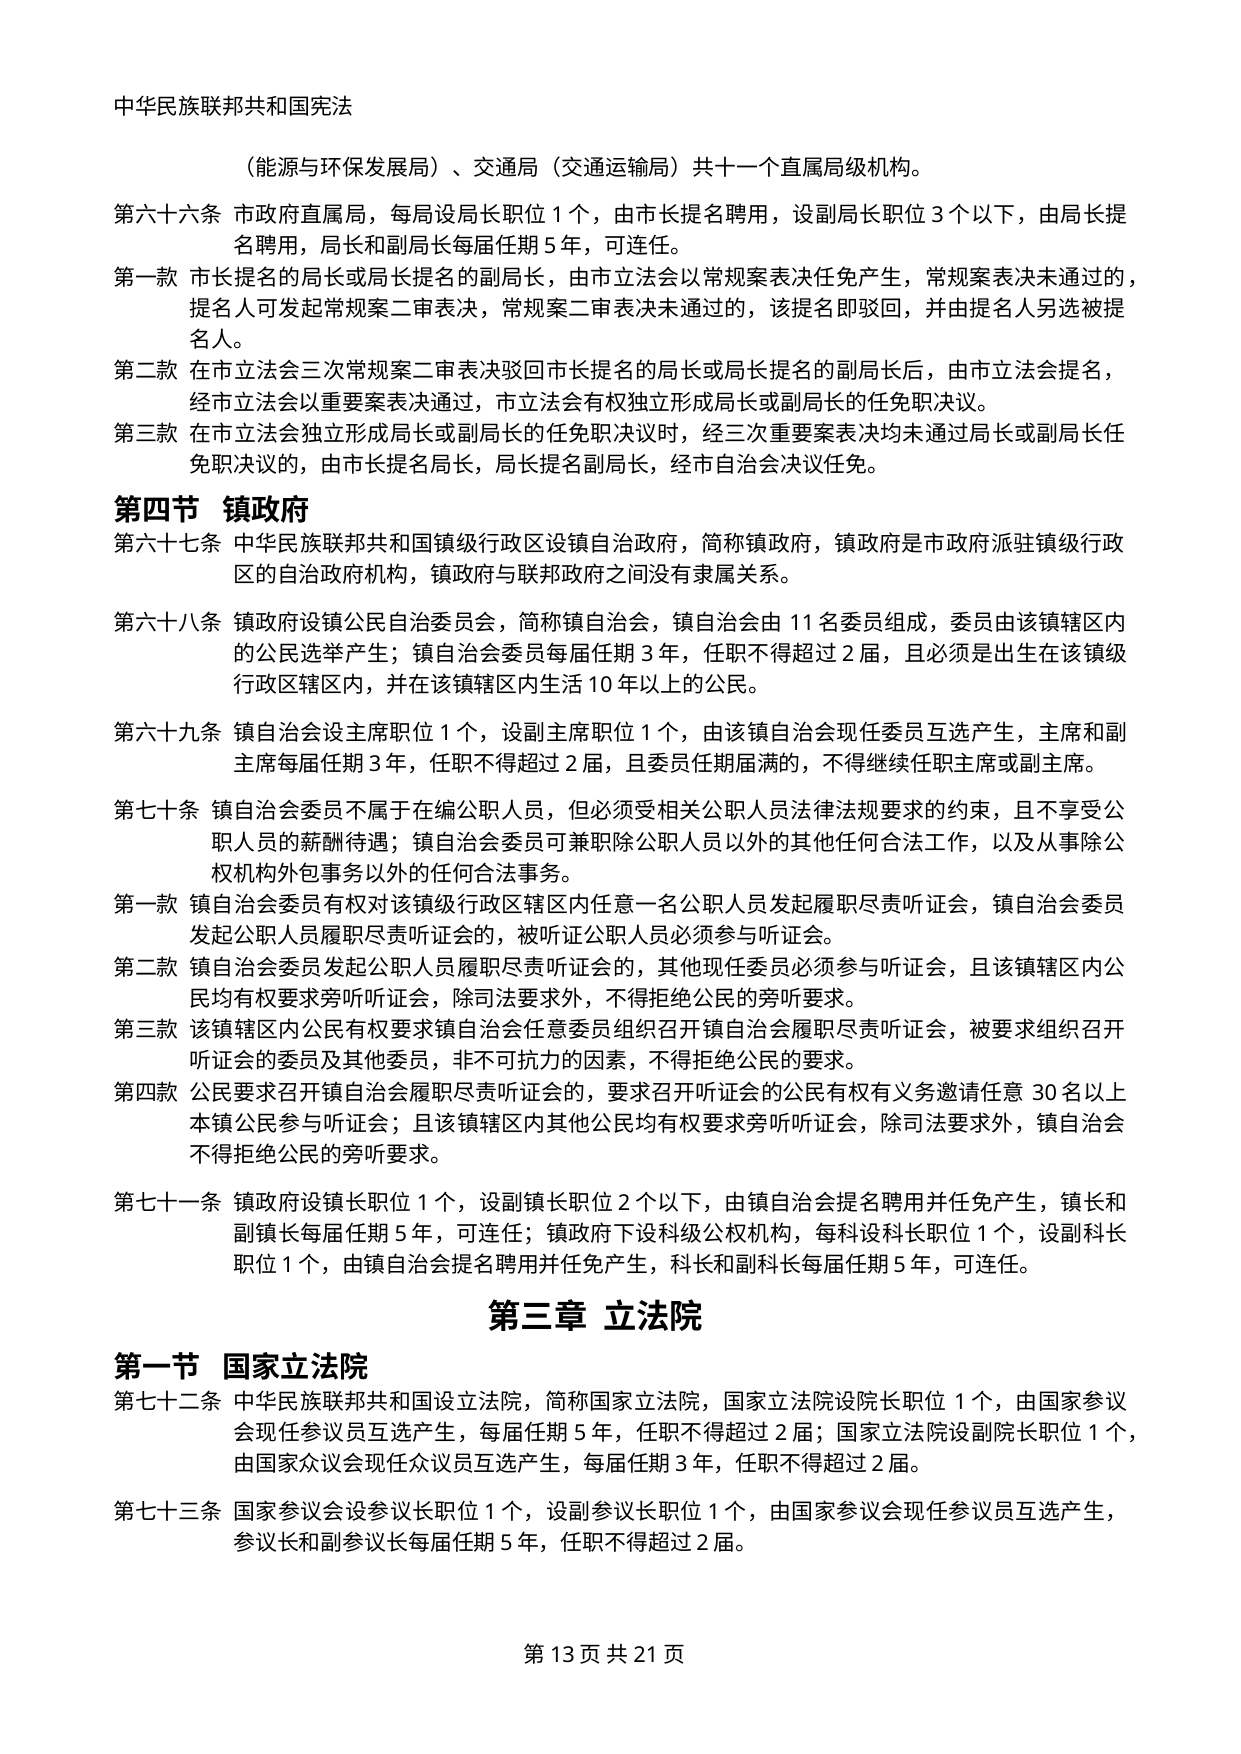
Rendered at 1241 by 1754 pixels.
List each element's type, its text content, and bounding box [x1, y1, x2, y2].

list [113, 150, 1127, 181]
list 镇自治会委员有权对该镇级行政区辖区内任意一名公职人员发起履职尽责听证会，镇自治会委员发起公职人员履职尽责听证会的，被听证公职人员必须参与听证会。 [113, 887, 1127, 950]
list 公民要求召开镇自治会履职尽责听证会的，要求召开听证会的公民有权有义务邀请任意30名以上本镇公民参与听证会；且该镇辖区内其他公民均有权要求旁听听证会，除司法要求外，镇自治会不得拒绝公民的旁听要求。 [113, 1075, 1127, 1169]
list 中华民族联邦共和国镇级行政区设镇自治政府，简称镇政府，镇政府是市政府派驻镇级行政区的自治政府机构，镇政府与联邦政府之间没有隶属关系。 [113, 526, 1127, 589]
list 在市立法会独立形成局长或副局长的任免职决议时，经三次重要案表决均未通过局长或副局长任免职决议的，由市长提名局长，局长提名副局长，经市自治会决议任免。 [113, 416, 1127, 479]
list 国家立法院 [113, 1353, 1127, 1384]
list 镇政府 [113, 495, 1127, 526]
list 国家参议会设参议长职位1个，设副参议长职位1个，由国家参议会现任参议员互选产生，参议长和副参议长每届任期5年，任职不得超过2届。 [113, 1494, 1127, 1557]
list 中华民族联邦共和国设立法院，简称国家立法院，国家立法院设院长职位1个，由国家参议会现任参议员互选产生，每届任期5年，任职不得超过2届；国家立法院设副院长职位1个，由国家众议会现任众议员互选产生，每届任期3年，任职不得超过2届。 [113, 1384, 1127, 1478]
list 该镇辖区内公民有权要求镇自治会任意委员组织召开镇自治会履职尽责听证会，被要求组织召开听证会的委员及其他委员，非不可抗力的因素，不得拒绝公民的要求。 [113, 1012, 1127, 1075]
list 镇自治会设主席职位1个，设副主席职位1个，由该镇自治会现任委员互选产生，主席和副主席每届任期3年，任职不得超过2届，且委员任期届满的，不得继续任职主席或副主席。 [113, 715, 1127, 777]
list 市政府直属局，每局设局长职位1个，由市长提名聘用，设副局长职位3个以下，由局长提名聘用，局长和副局长每届任期5年，可连任。 [113, 197, 1127, 260]
list 镇政府设镇长职位1个，设副镇长职位2个以下，由镇自治会提名聘用并任免产生，镇长和副镇长每届任期5年，可连任；镇政府下设科级公权机构，每科设科长职位1个，设副科长职位1个，由镇自治会提名聘用并任免产生，科长和副科长每届任期5年，可连任。 [113, 1185, 1127, 1279]
list 市长提名的局长或局长提名的副局长，由市立法会以常规案表决任免产生，常规案表决未通过的，提名人可发起常规案二审表决，常规案二审表决未通过的，该提名即驳回，并由提名人另选被提名人。 [113, 260, 1127, 354]
list 立法院 [113, 1295, 1127, 1337]
list 镇政府设镇公民自治委员会，简称镇自治会，镇自治会由11名委员组成，委员由该镇辖区内的公民选举产生；镇自治会委员每届任期3年，任职不得超过2届，且必须是出生在该镇级行政区辖区内，并在该镇辖区内生活10年以上的公民。 [113, 605, 1127, 699]
list 在市立法会三次常规案二审表决驳回市长提名的局长或局长提名的副局长后，由市立法会提名，经市立法会以重要案表决通过，市立法会有权独立形成局长或副局长的任免职决议。 [113, 354, 1127, 416]
list 镇自治会委员不属于在编公职人员，但必须受相关公职人员法律法规要求的约束，且不享受公职人员的薪酬待遇；镇自治会委员可兼职除公职人员以外的其他任何合法工作，以及从事除公权机构外包事务以外的任何合法事务。 [113, 794, 1127, 887]
list 镇自治会委员发起公职人员履职尽责听证会的，其他现任委员必须参与听证会，且该镇辖区内公民均有权要求旁听听证会，除司法要求外，不得拒绝公民的旁听要求。 [113, 950, 1127, 1012]
